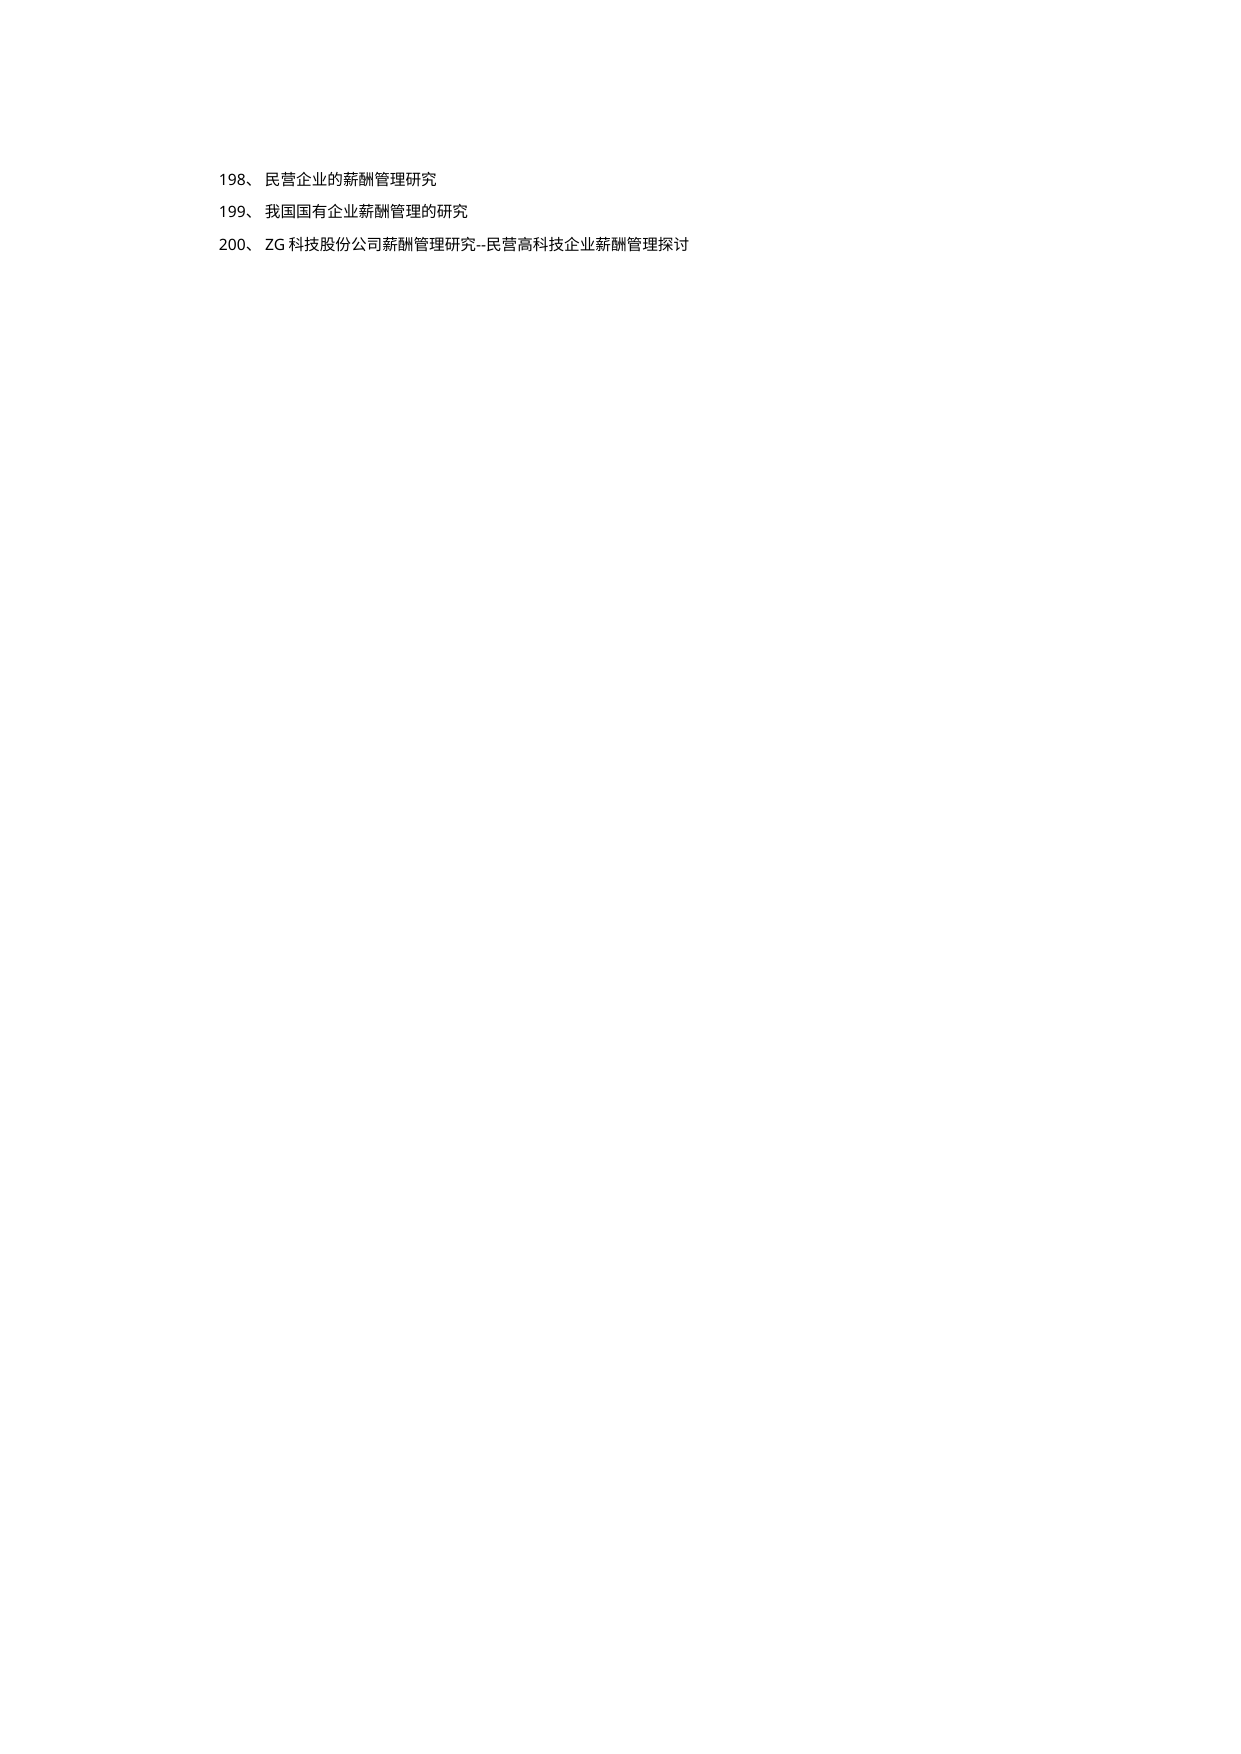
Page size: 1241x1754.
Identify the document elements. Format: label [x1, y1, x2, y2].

text [187, 162, 1053, 259]
